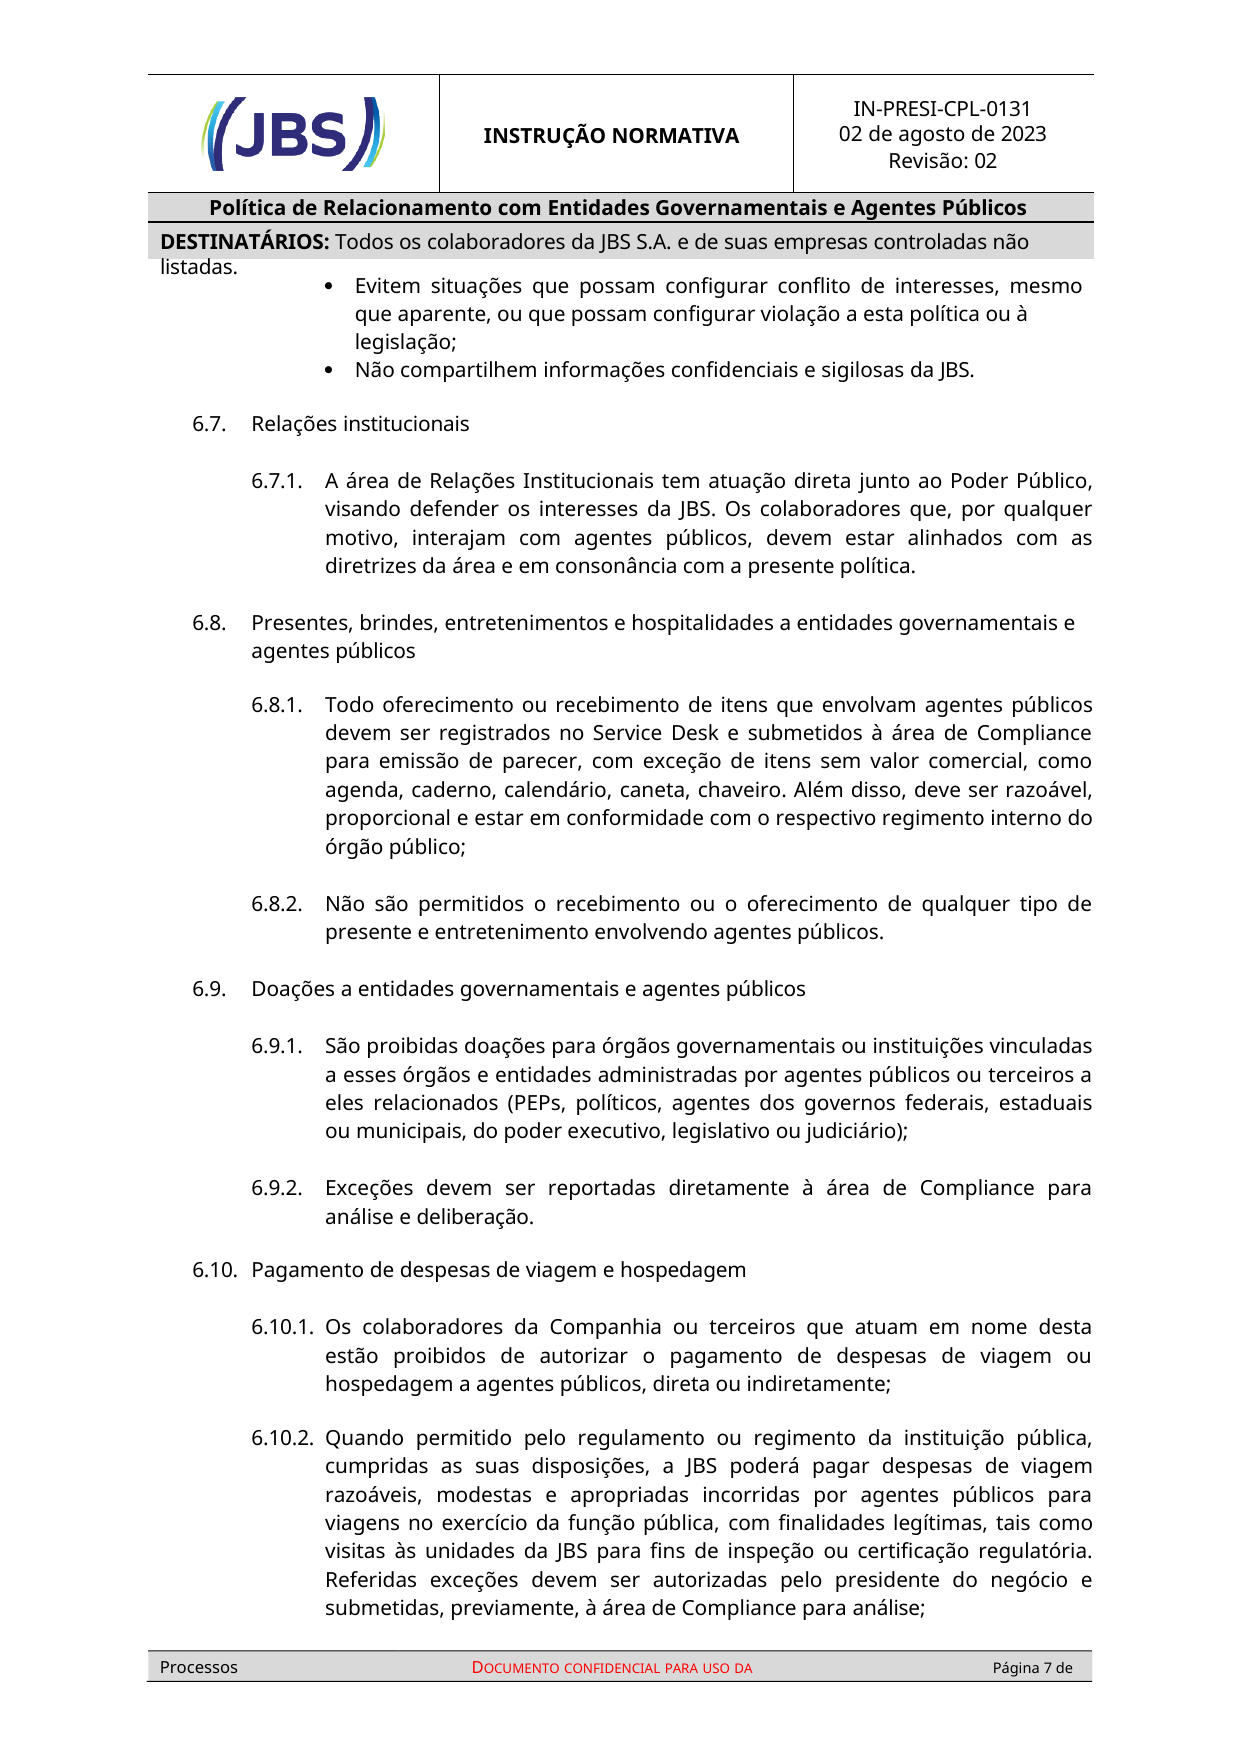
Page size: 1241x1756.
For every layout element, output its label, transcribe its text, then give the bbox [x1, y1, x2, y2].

list Pagamento de despesas de viagem e hospedagem [192, 1255, 1105, 1284]
list A área de Relações Institucionais tem atuação direta junto ao Poder Público, visando defender os interesses da JBS. Os colaboradores que, por qualquer motivo, interajam com agentes públicos, devem estar alinhados com as diretrizes da área e em consonância com a presente política. [251, 466, 1093, 579]
list Quando permitido pelo regulamento ou regimento da instituição pública, cumpridas as suas disposições, a JBS poderá pagar despesas de viagem razoáveis, modestas e apropriadas incorridas por agentes públicos para viagens no exercício da função pública, com finalidades legítimas, tais como visitas às unidades da JBS para fins de inspeção ou certificação regulatória. Referidas exceções devem ser autorizadas pelo presidente do negócio e submetidas, previamente, à área de Compliance para análise; [251, 1423, 1093, 1622]
list Os colaboradores da Companhia ou terceiros que atuam em nome desta estão proibidos de autorizar o pagamento de despesas de viagem ou hospedagem a agentes públicos, direta ou indiretamente; [251, 1312, 1093, 1398]
list Todo oferecimento ou recebimento de itens que envolvam agentes públicos devem ser registrados no Service Desk e submetidos à área de Compliance para emissão de parecer, com exceção de itens sem valor comercial, como agenda, caderno, calendário, caneta, chaveiro. Além disso, deve ser razoável, proporcional e estar em conformidade com o respectivo regimento interno do órgão público; [251, 690, 1093, 860]
picture [201, 97, 385, 171]
list Presentes, brindes, entretenimentos e hospitalidades a entidades governamentais e agentes públicos [192, 608, 1092, 665]
list Não são permitidos o recebimento ou o oferecimento de qualquer tipo de presente e entretenimento envolvendo agentes públicos. [251, 889, 1093, 946]
list Evitem situações que possam configurar conflito de interesses, mesmo que aparente, ou que possam configurar violação a esta política ou à legislação; [325, 272, 1092, 355]
list São proibidas doações para órgãos governamentais ou instituições vinculadas a esses órgãos e entidades administradas por agentes públicos ou terceiros a eles relacionados (PEPs, políticos, agentes dos governos federais, estaduais ou municipais, do poder executivo, legislativo ou judiciário); [251, 1031, 1093, 1145]
list Não compartilhem informações confidenciais e sigilosas da JBS. [325, 355, 1105, 384]
list Exceções devem ser reportadas diretamente à área de Compliance para análise e deliberação. [251, 1173, 1093, 1230]
list Doações a entidades governamentais e agentes públicos [192, 974, 1105, 1003]
list Relações institucionais [192, 409, 1105, 437]
